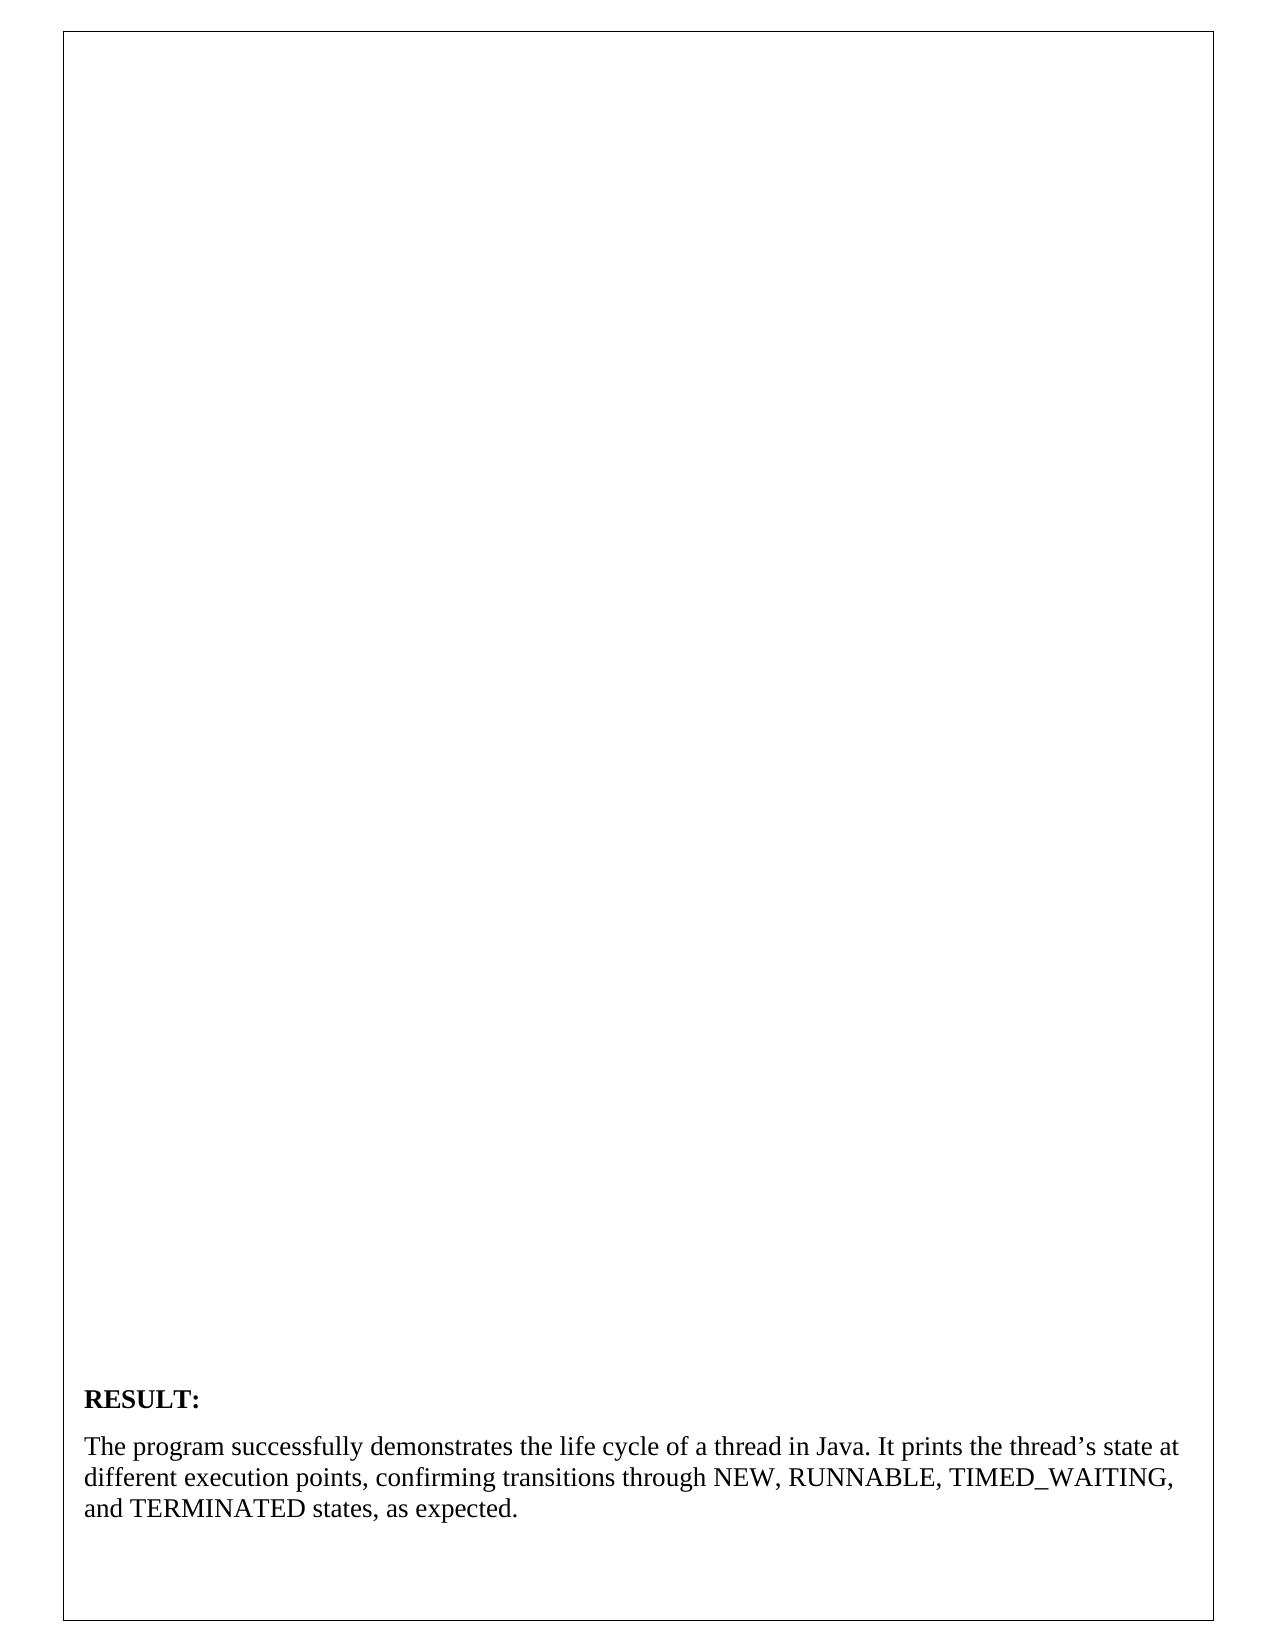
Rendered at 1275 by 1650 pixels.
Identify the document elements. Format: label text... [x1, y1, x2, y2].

text RESULT: [84, 1383, 1201, 1414]
text The program successfully demonstrates the life cycle of a thread in Java. It prints the thread’s state at different execution points, confirming transitions through NEW, RUNNABLE, TIMED_WAITING, and TERMINATED states, as expected. [84, 1430, 1201, 1523]
